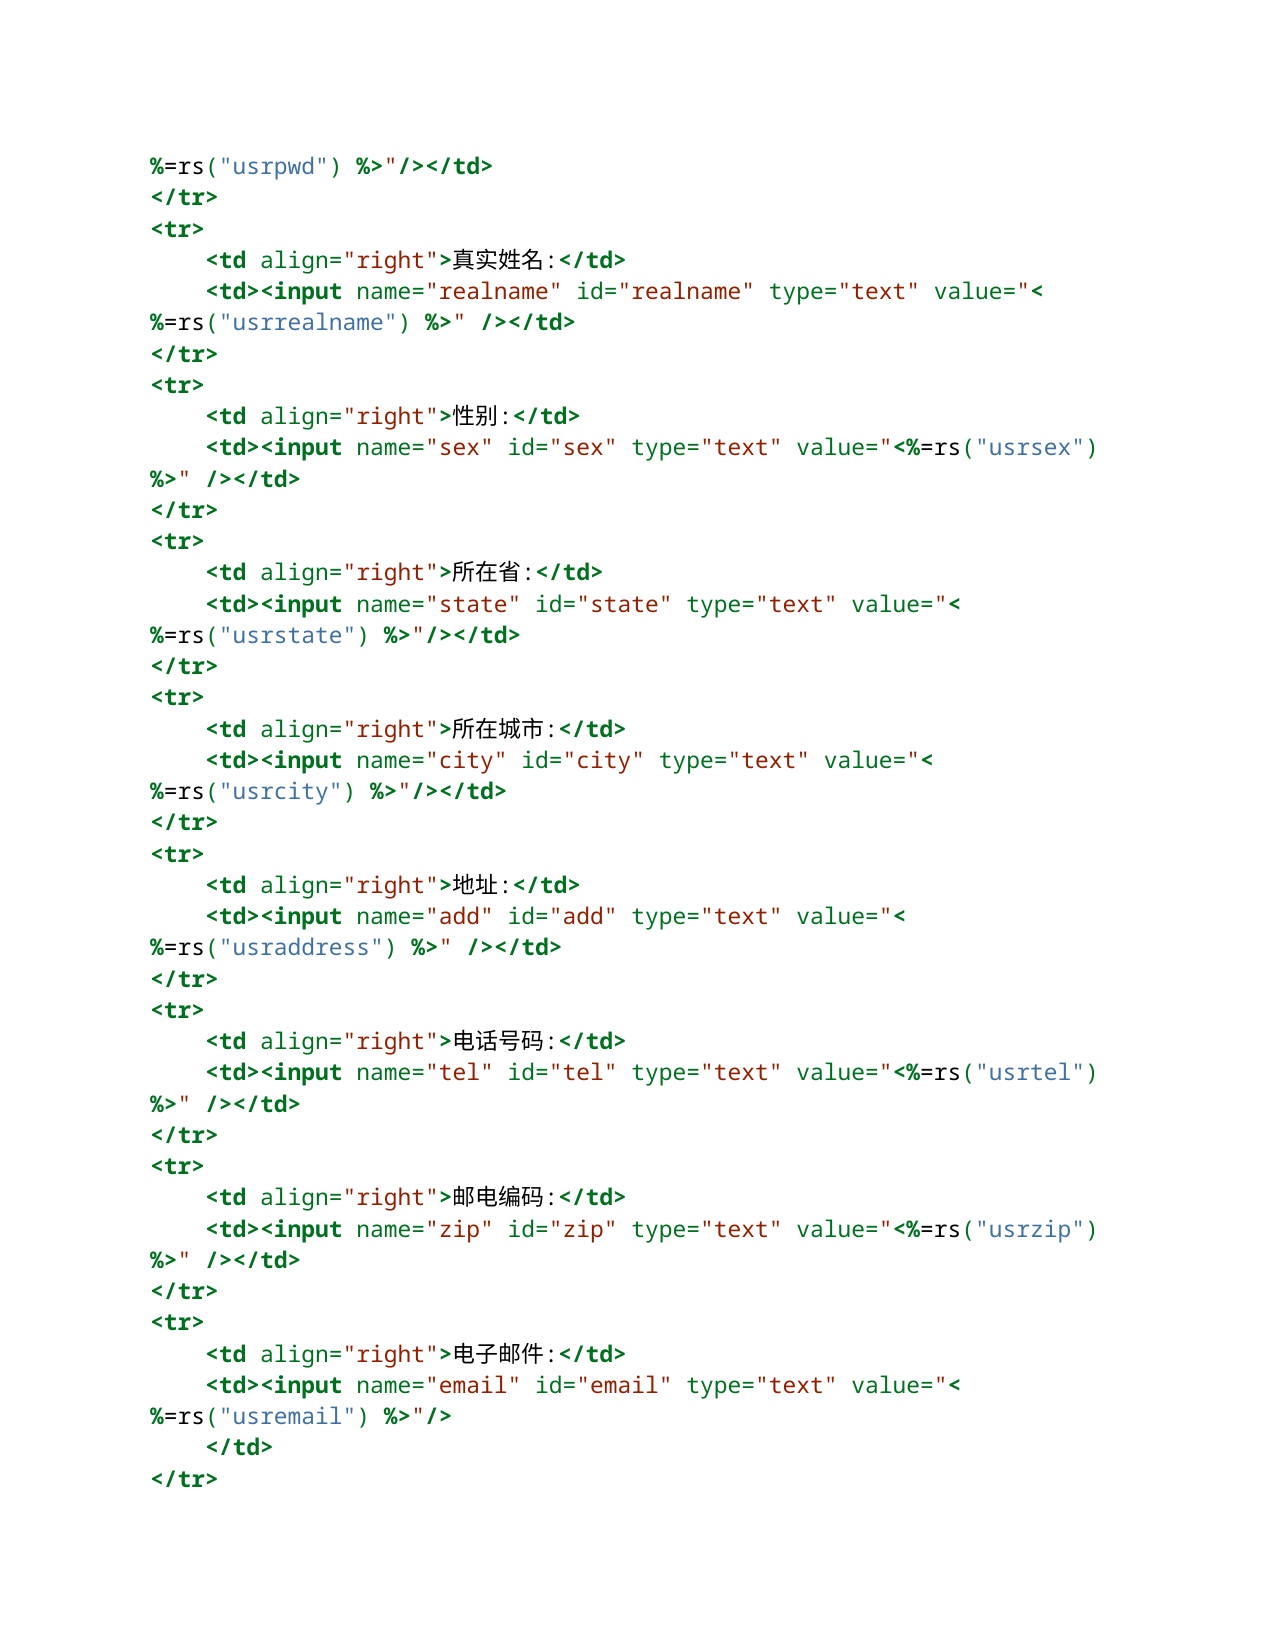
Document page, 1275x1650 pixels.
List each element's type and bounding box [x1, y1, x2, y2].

text [150, 150, 1125, 1494]
